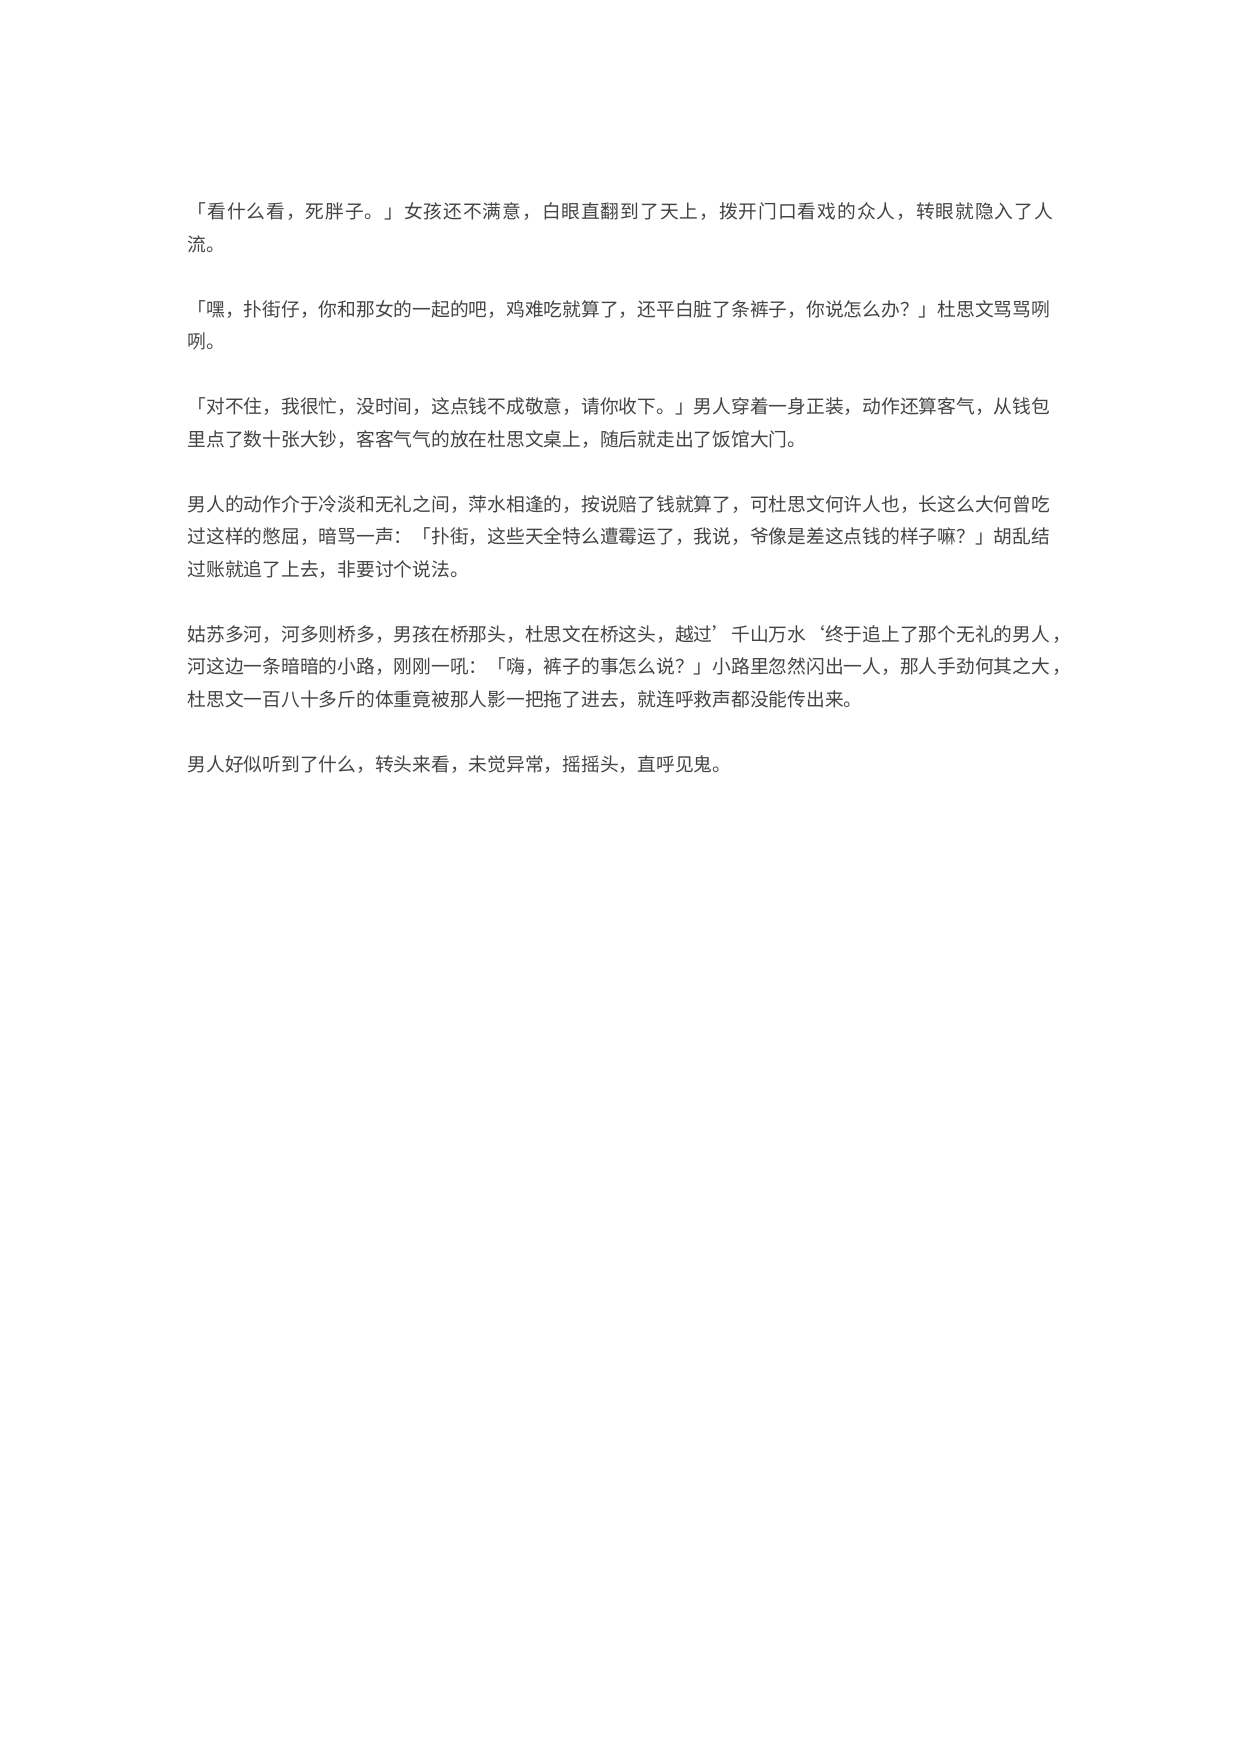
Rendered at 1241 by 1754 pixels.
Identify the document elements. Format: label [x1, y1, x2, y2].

text [187, 162, 1053, 779]
